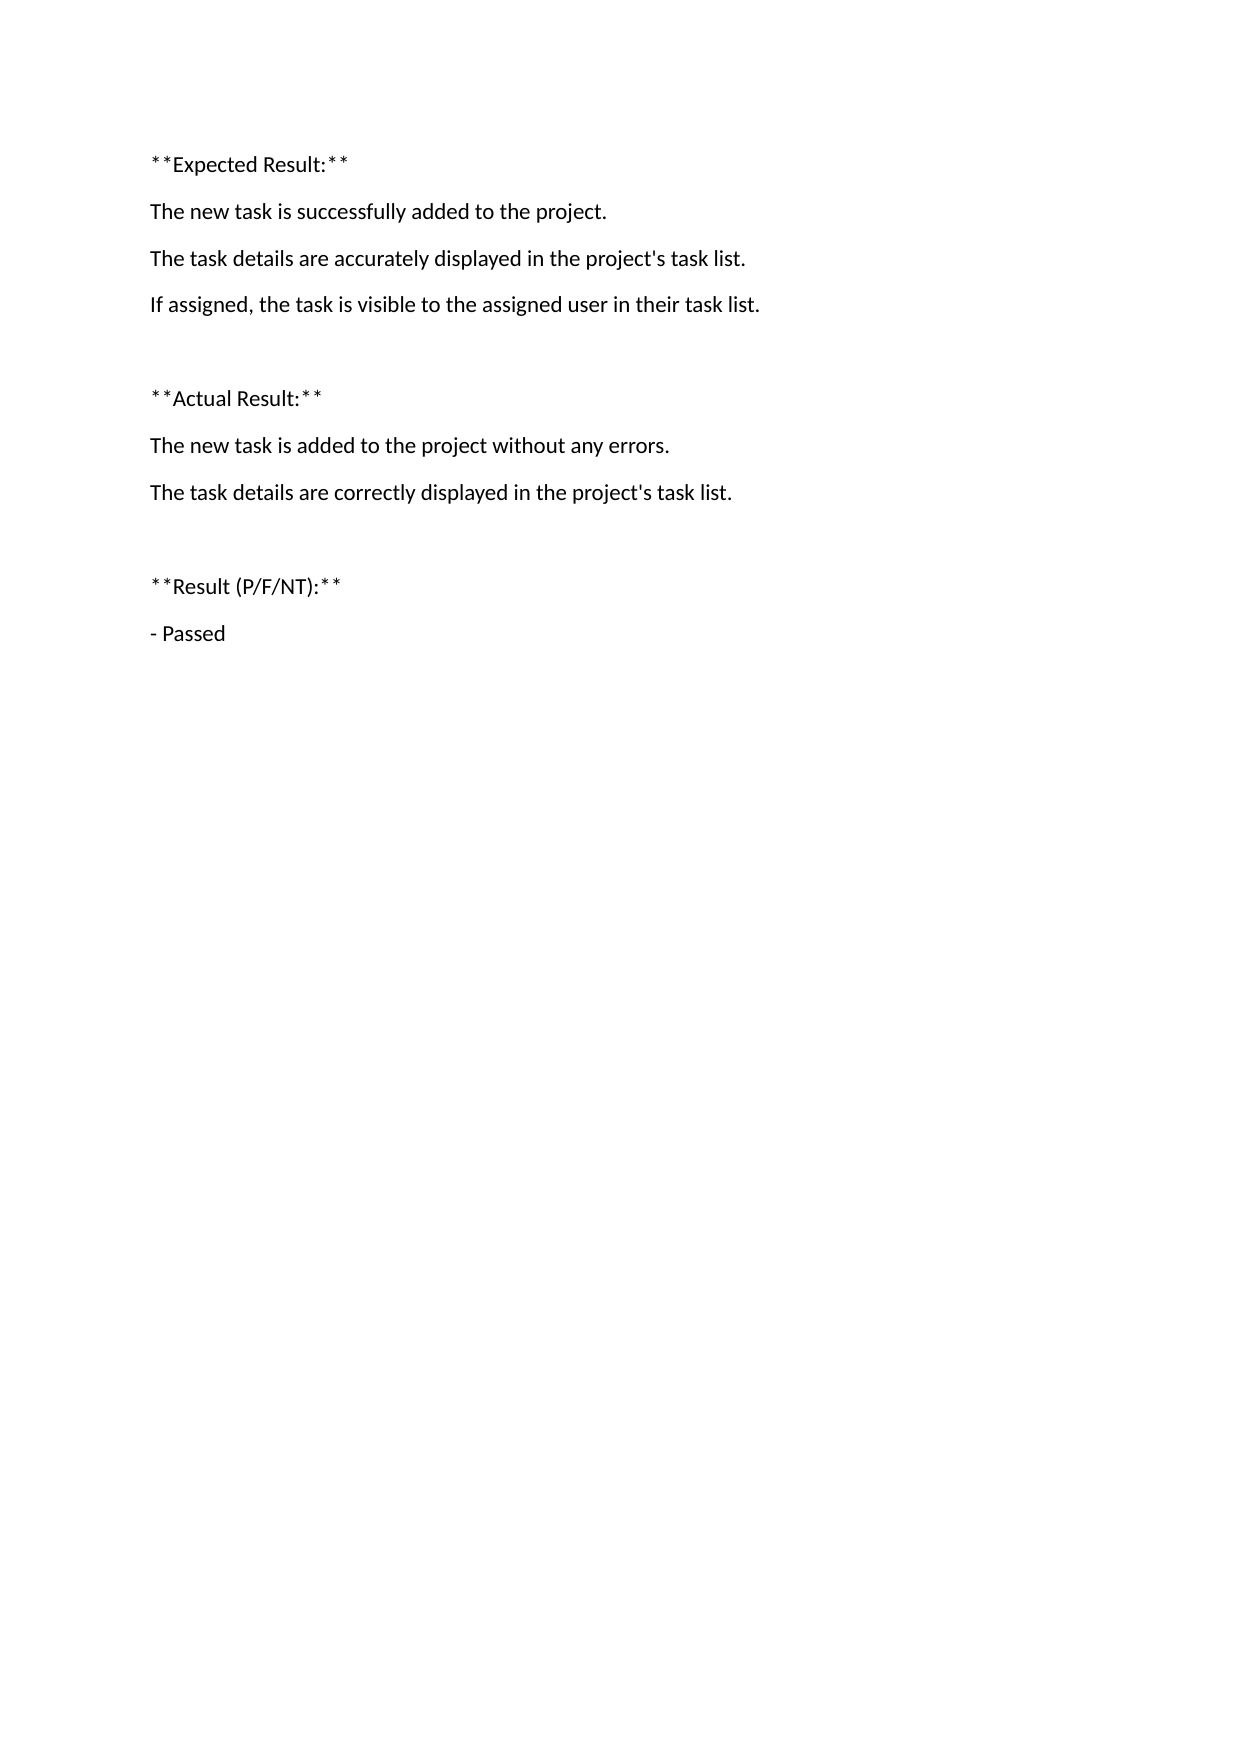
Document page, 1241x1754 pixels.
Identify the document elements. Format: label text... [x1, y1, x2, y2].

text If assigned, the task is visible to the assigned user in their task list. [150, 291, 1090, 319]
text **Expected Result:** [150, 150, 1090, 178]
text **Result (P/F/NT):** [150, 572, 1090, 600]
text The task details are accurately displayed in the project's task list. [150, 244, 1090, 272]
text **Actual Result:** [150, 384, 1090, 412]
text The task details are correctly displayed in the project's task list. [150, 478, 1090, 506]
text - Passed [150, 619, 1090, 647]
text The new task is added to the project without any errors. [150, 431, 1090, 459]
text The new task is successfully added to the project. [150, 197, 1090, 225]
